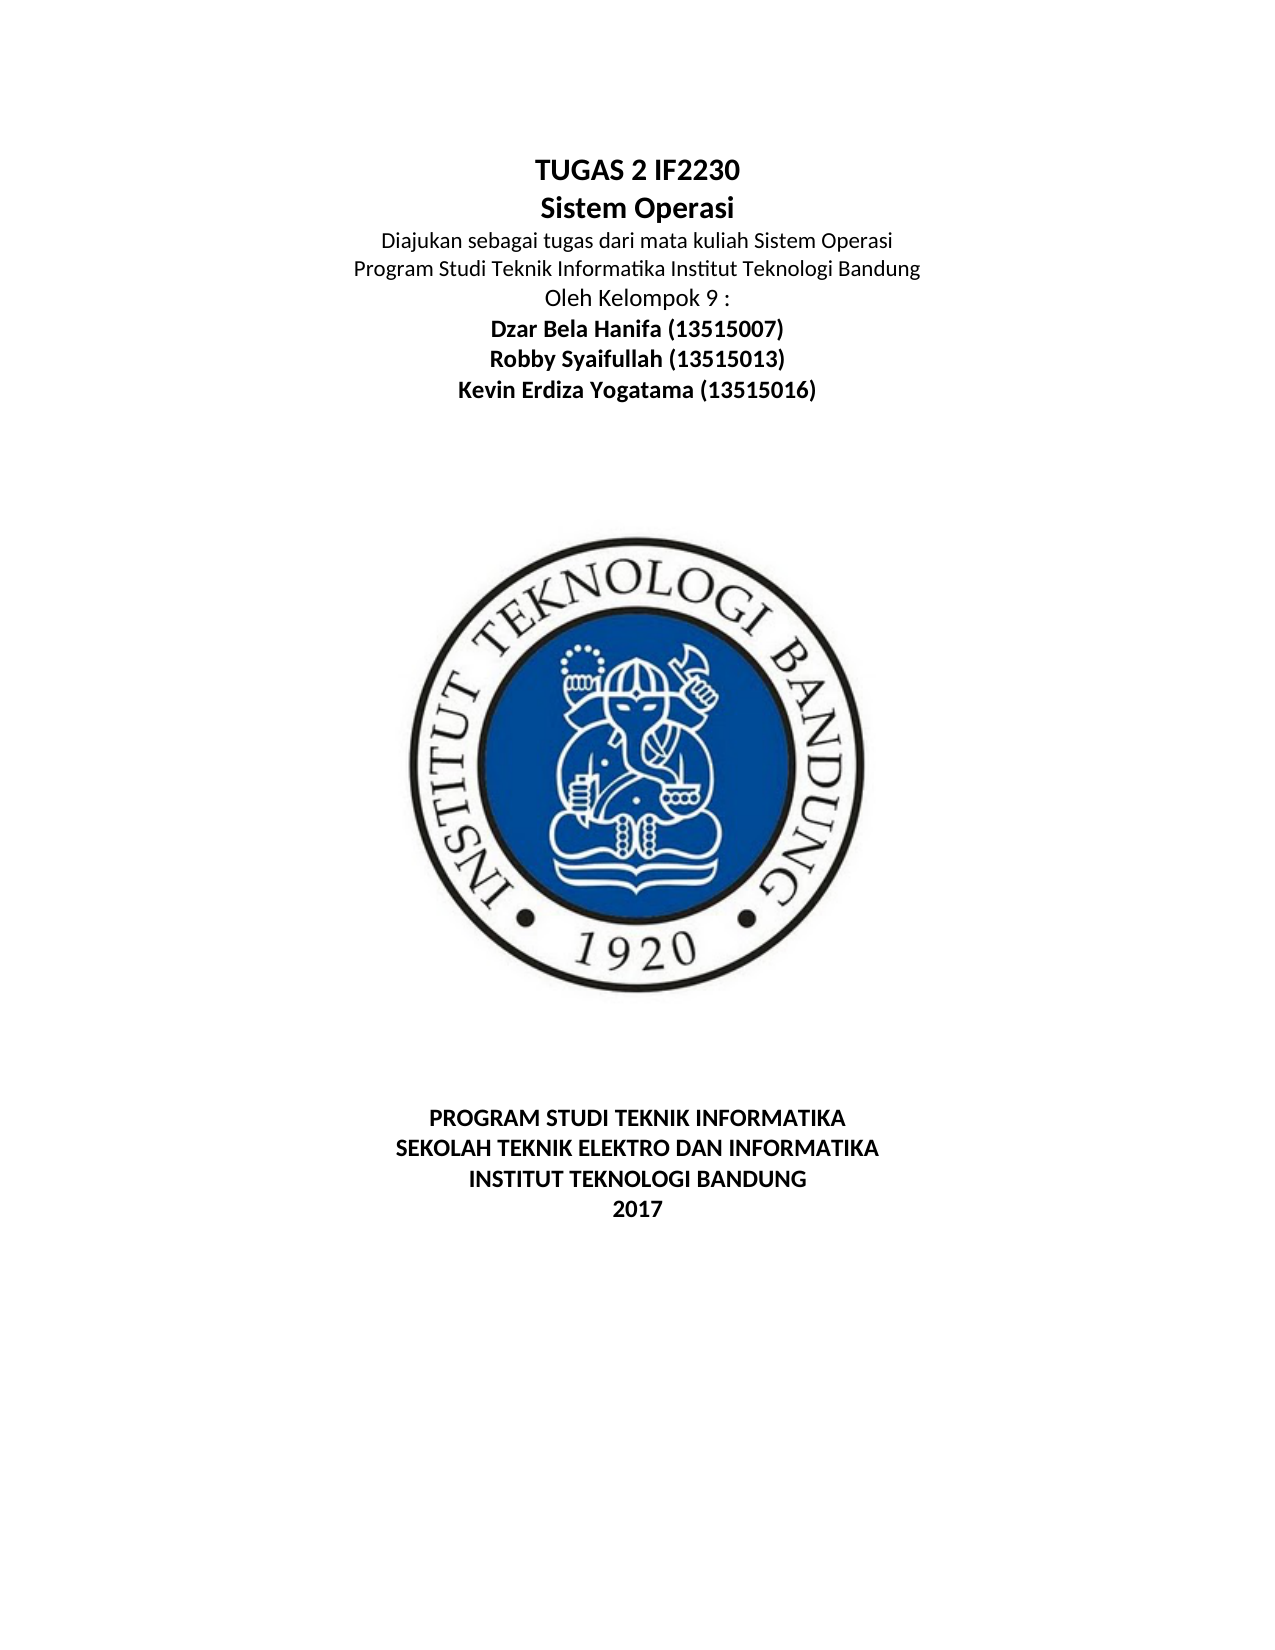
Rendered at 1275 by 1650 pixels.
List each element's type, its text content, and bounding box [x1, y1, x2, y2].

text Diajukan sebagai tugas dari mata kuliah Sistem Operasi [150, 226, 1125, 254]
text Dzar Bela Hanifa (13515007) [150, 313, 1125, 343]
text Program Studi Teknik Informatika Institut Teknologi Bandung [150, 254, 1125, 282]
text Robby Syaifullah (13515013) [150, 343, 1125, 374]
text TUGAS 2 IF2230 [150, 150, 1125, 188]
text 2017 [150, 1193, 1125, 1224]
text Kevin Erdiza Yogatama (13515016) [150, 374, 1125, 404]
picture [387, 515, 888, 1016]
text PROGRAM STUDI TEKNIK INFORMATIKA [150, 1102, 1125, 1132]
text SEKOLAH TEKNIK ELEKTRO DAN INFORMATIKA [150, 1132, 1125, 1163]
text Sistem Operasi [150, 188, 1125, 226]
text Oleh Kelompok 9 : [150, 282, 1125, 313]
text INSTITUT TEKNOLOGI BANDUNG [150, 1163, 1125, 1193]
